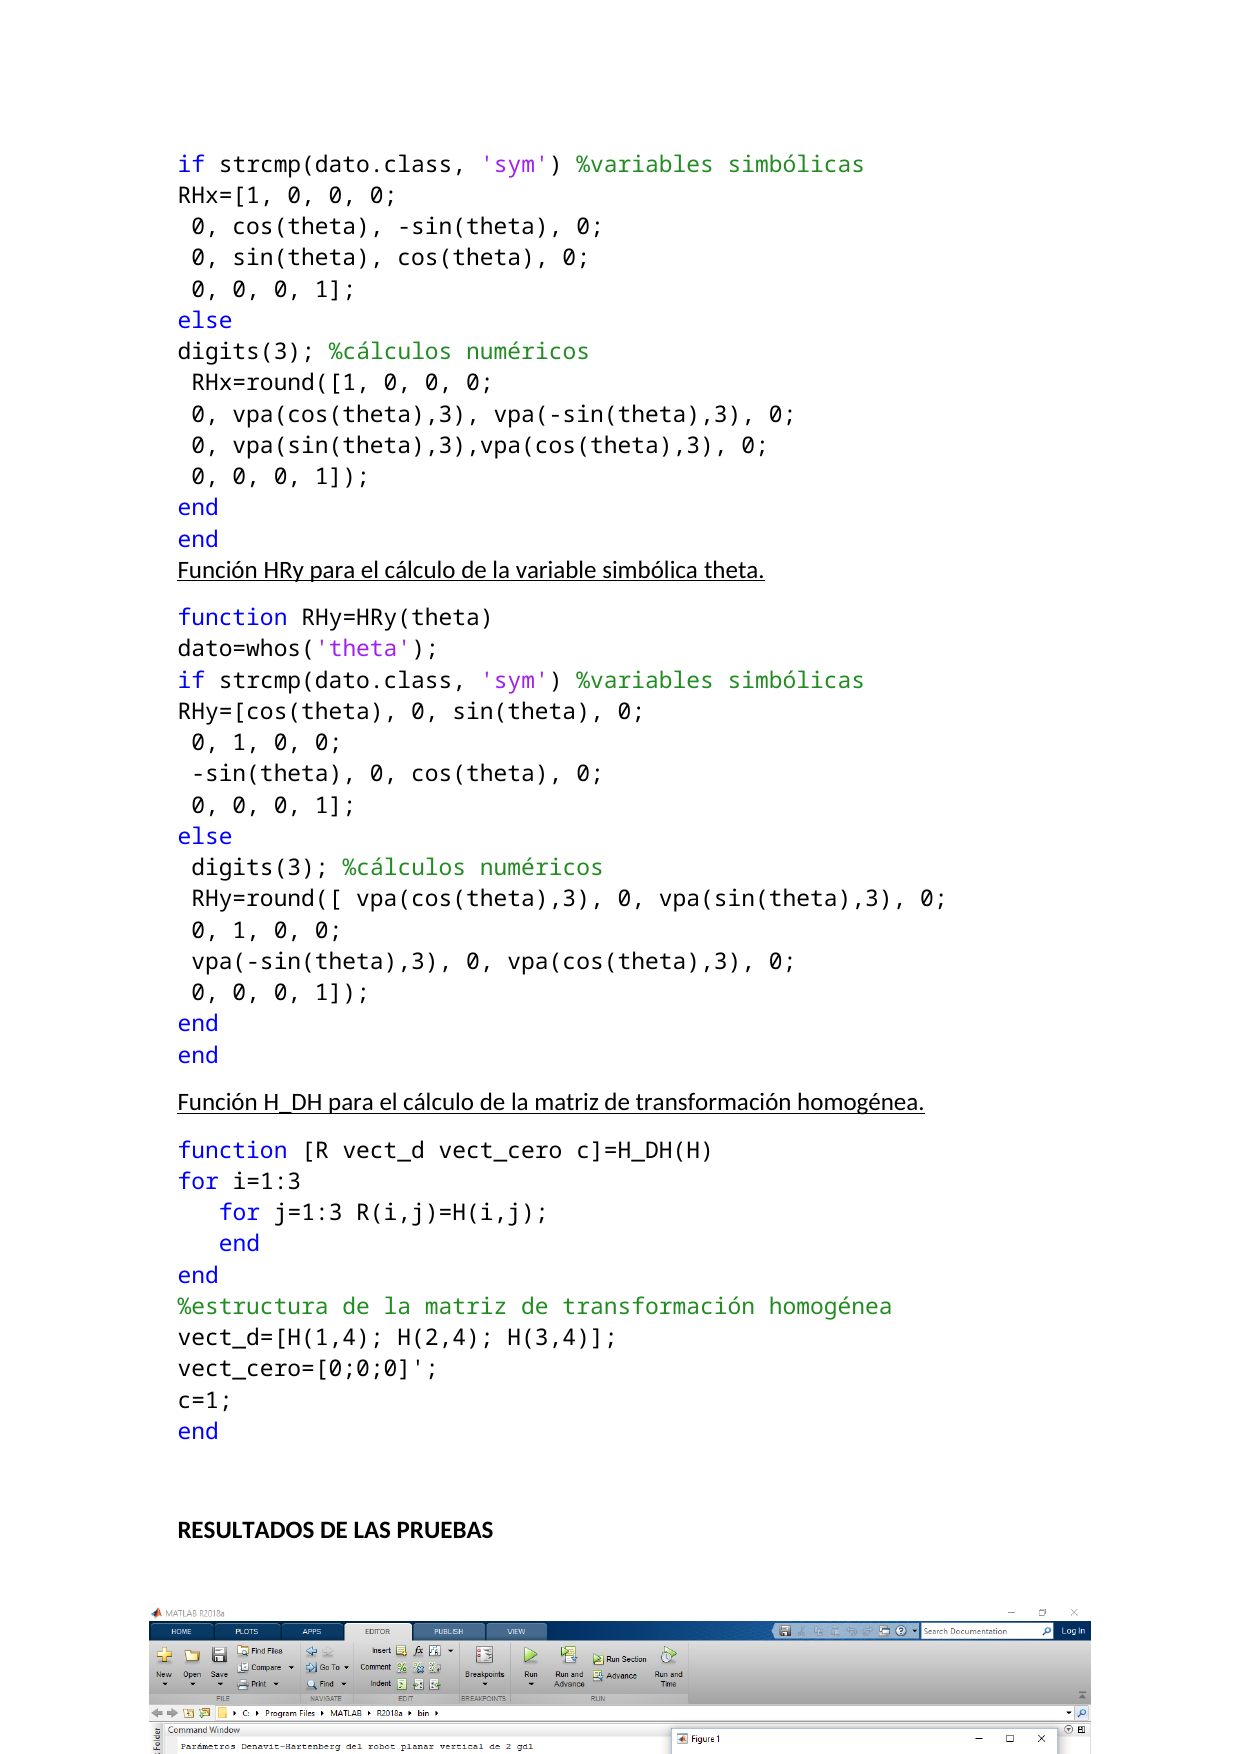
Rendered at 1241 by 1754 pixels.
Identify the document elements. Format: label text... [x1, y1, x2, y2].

text if strcmp(dato.class, 'sym') %variables simbólicas [177, 148, 1063, 179]
text RHy=round([ vpa(cos(theta),3), 0, vpa(sin(theta),3), 0; [177, 882, 1063, 913]
text RHy=[cos(theta), 0, sin(theta), 0; [177, 695, 1063, 726]
text function RHy=HRy(theta) [177, 601, 1063, 632]
text RESULTADOS DE LAS PRUEBAS [177, 1514, 1063, 1545]
text function [R vect_d vect_cero c]=H_DH(H) [177, 1134, 1063, 1165]
text vect_d=[H(1,4); H(2,4); H(3,4)]; [177, 1321, 1063, 1352]
text end [177, 1415, 1063, 1446]
text else [177, 304, 1063, 335]
text digits(3); %cálculos numéricos [177, 851, 1063, 882]
text 0, 0, 0, 1]; [177, 788, 1063, 820]
text 0, vpa(cos(theta),3), vpa(-sin(theta),3), 0; [177, 398, 1063, 429]
text RHx=round([1, 0, 0, 0; [177, 366, 1063, 398]
text 0, vpa(sin(theta),3),vpa(cos(theta),3), 0; [177, 429, 1063, 460]
text 0, 0, 0, 1]; [177, 273, 1063, 304]
text Función HRy para el cálculo de la variable simbólica theta. [177, 554, 1063, 584]
text dato=whos('theta'); [177, 632, 1063, 663]
text 0, 1, 0, 0; [177, 913, 1063, 945]
text 0, 0, 0, 1]); [177, 976, 1063, 1007]
text -sin(theta), 0, cos(theta), 0; [177, 757, 1063, 788]
text 0, sin(theta), cos(theta), 0; [177, 241, 1063, 273]
text RHx=[1, 0, 0, 0; [177, 179, 1063, 210]
text end [177, 1007, 1063, 1038]
text end [177, 491, 1063, 523]
text digits(3); %cálculos numéricos [177, 335, 1063, 366]
text vpa(-sin(theta),3), 0, vpa(cos(theta),3), 0; [177, 945, 1063, 976]
text %estructura de la matriz de transformación homogénea [177, 1290, 1063, 1321]
text end [177, 1259, 1063, 1290]
text 0, cos(theta), -sin(theta), 0; [177, 210, 1063, 241]
text if strcmp(dato.class, 'sym') %variables simbólicas [177, 663, 1063, 695]
text 0, 0, 0, 1]); [177, 460, 1063, 491]
text 0, 1, 0, 0; [177, 726, 1063, 757]
text end [177, 1227, 1063, 1259]
text else [177, 820, 1063, 851]
text for i=1:3 [177, 1165, 1063, 1196]
text end [177, 523, 1063, 554]
text c=1; [177, 1384, 1063, 1415]
text end [177, 1038, 1063, 1070]
text for j=1:3 R(i,j)=H(i,j); [177, 1196, 1063, 1227]
picture [149, 1605, 1091, 1754]
text Función H_DH para el cálculo de la matriz de transformación homogénea. [177, 1086, 1063, 1117]
text vect_cero=[0;0;0]'; [177, 1352, 1063, 1384]
